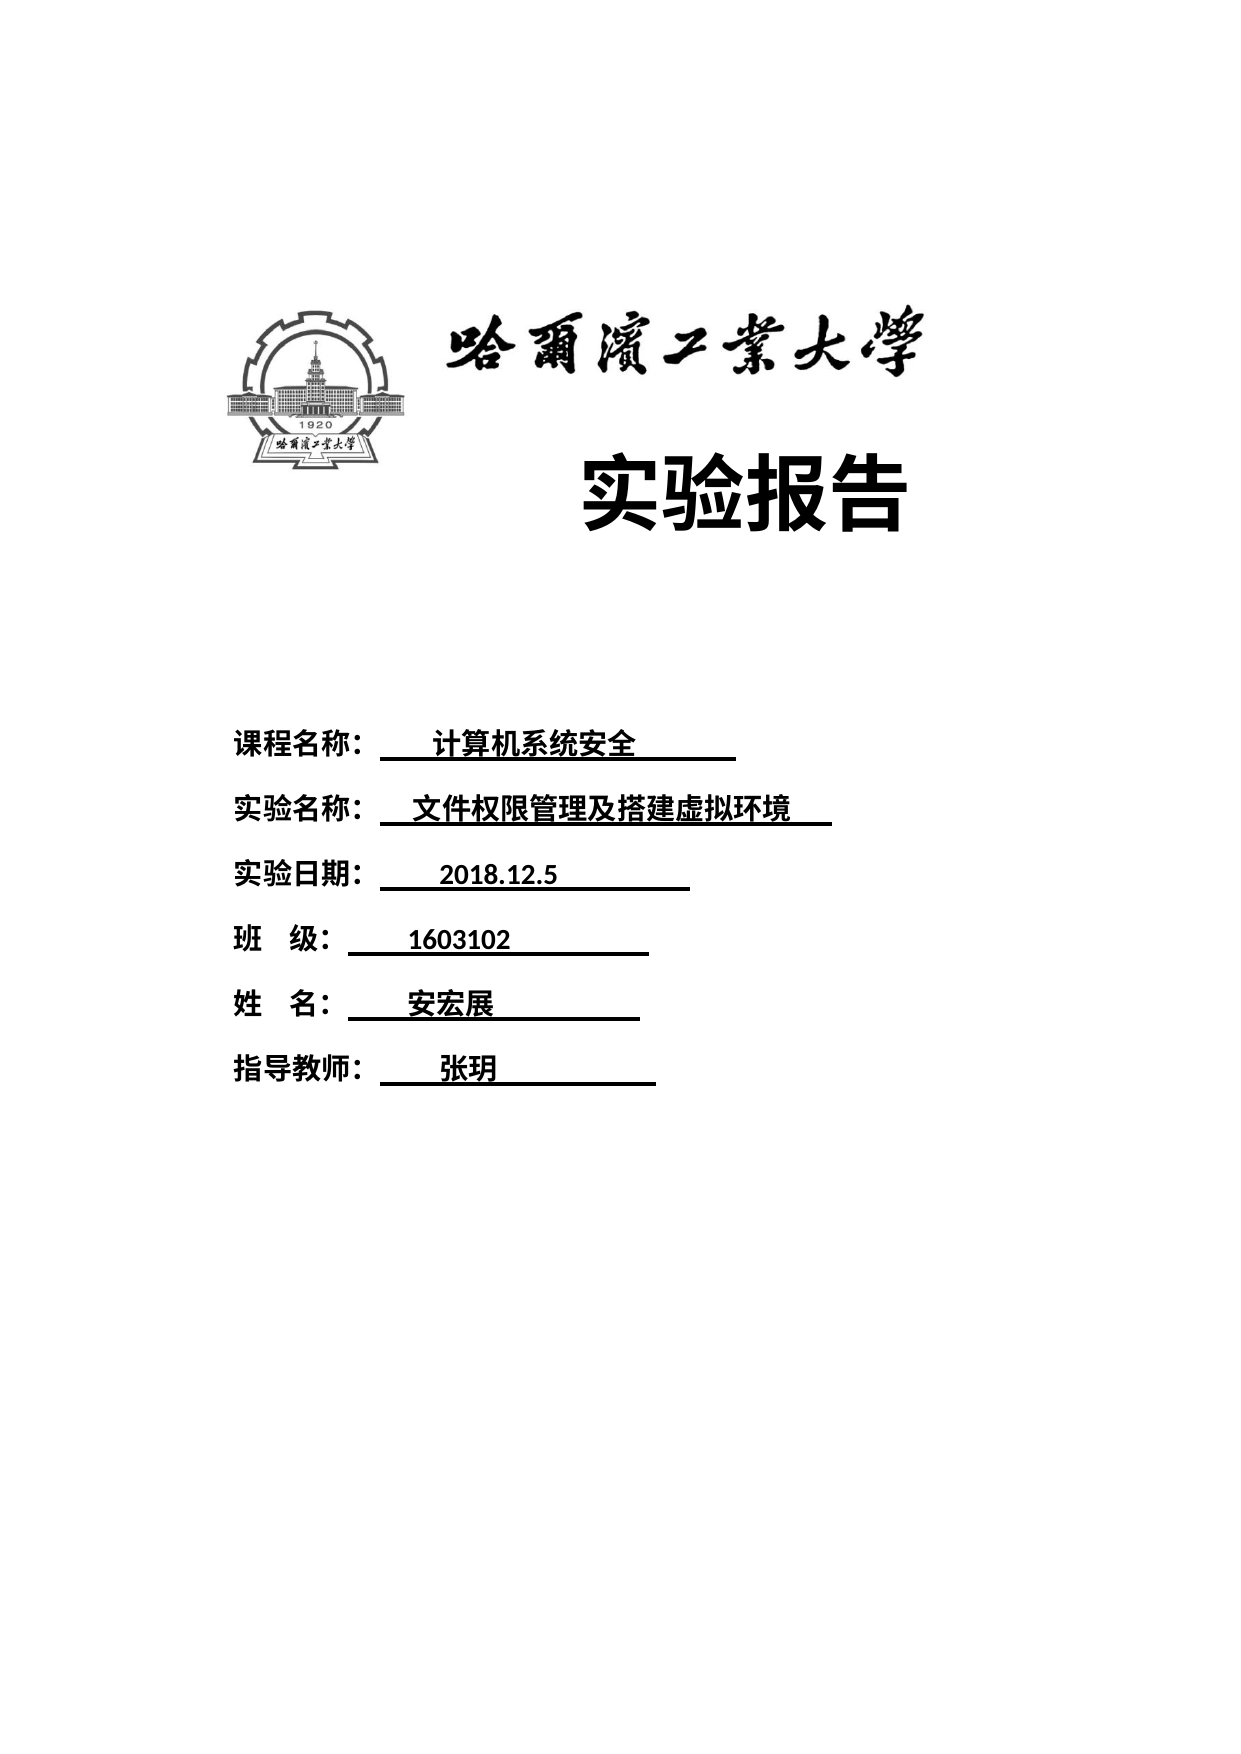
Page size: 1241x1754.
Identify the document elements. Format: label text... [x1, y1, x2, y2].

text 课程名称： 计算机系统安全 [187, 709, 1053, 774]
text 实验日期： 2018.12.5 [187, 839, 1053, 904]
text 实验名称： 文件权限管理及搭建虚拟环境 [187, 774, 1053, 839]
picture [432, 303, 939, 381]
text 实验报告 [187, 428, 1053, 548]
text 姓 名： 安宏展 [187, 969, 1053, 1034]
text 指导教师： 张玥 [187, 1034, 1053, 1099]
picture [212, 303, 419, 482]
text 班 级： 1603102 [187, 904, 1053, 969]
